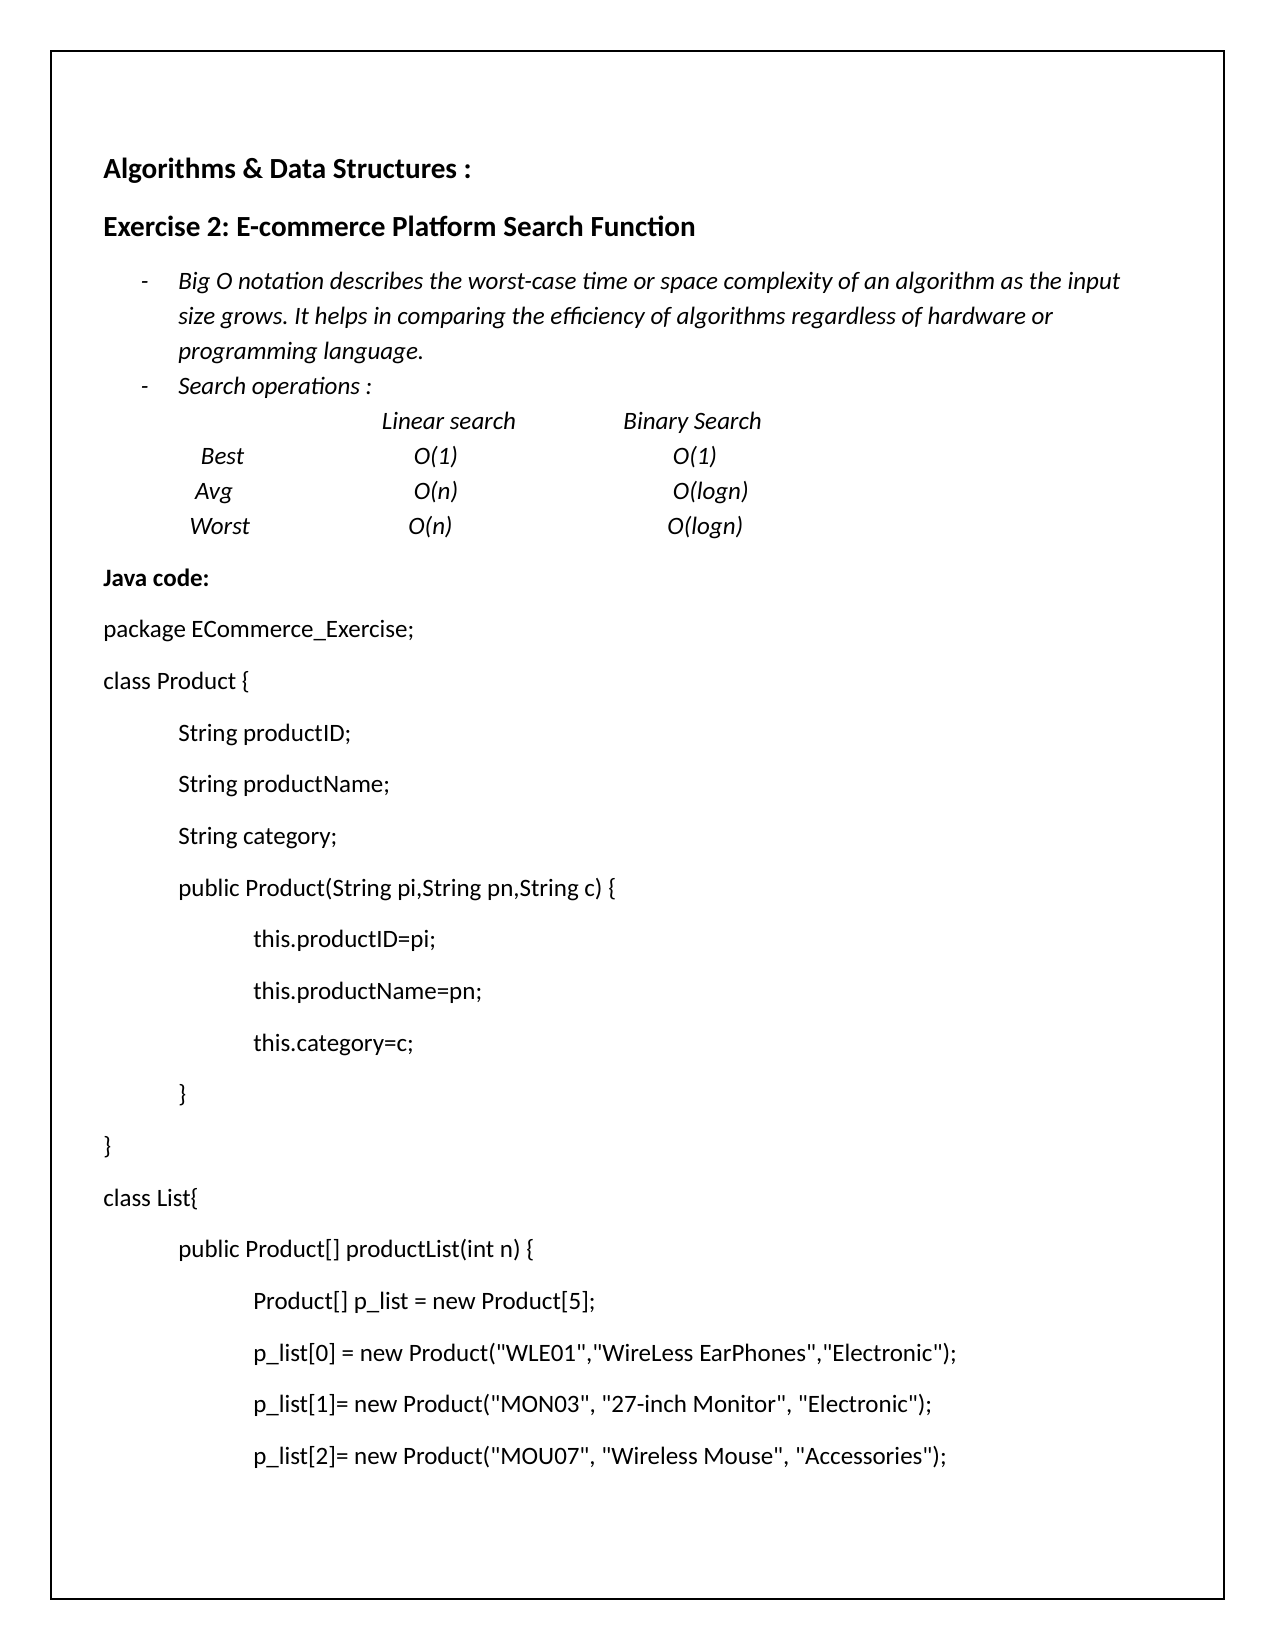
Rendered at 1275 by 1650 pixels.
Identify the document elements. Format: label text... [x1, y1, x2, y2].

text this.category=c; [103, 1027, 1125, 1057]
text Algorithms & Data Structures : [103, 150, 1125, 186]
text p_list[1]= new Product("MON03", "27-inch Monitor", "Electronic"); [103, 1388, 1125, 1419]
text this.productID=pi; [103, 923, 1125, 954]
list Avg O(n) O(logn) [178, 475, 1125, 506]
text String productName; [103, 768, 1125, 799]
text public Product[] productList(int n) { [103, 1233, 1125, 1264]
list Search operations : [141, 370, 1125, 401]
text p_list[0] = new Product("WLE01","WireLess EarPhones","Electronic"); [103, 1337, 1125, 1367]
text String productID; [103, 717, 1125, 747]
text } [103, 1078, 1125, 1109]
list Big O notation describes the worst-case time or space complexity of an algorithm as the input size grows. It helps in comparing the efficiency of algorithms regardless of hardware or programming language. [141, 265, 1125, 366]
text package ECommerce_Exercise; [103, 613, 1125, 644]
text Java code: [103, 562, 1125, 592]
text Product[] p_list = new Product[5]; [103, 1285, 1125, 1316]
text this.productName=pn; [103, 975, 1125, 1006]
text public Product(String pi,String pn,String c) { [103, 872, 1125, 902]
list Best O(1) O(1) [178, 440, 1125, 471]
text String category; [103, 820, 1125, 851]
text class List{ [103, 1182, 1125, 1212]
list Worst O(n) O(logn) [178, 510, 1125, 541]
text class Product { [103, 665, 1125, 696]
text p_list[2]= new Product("MOU07", "Wireless Mouse", "Accessories"); [103, 1440, 1125, 1471]
text } [103, 1130, 1125, 1161]
text Exercise 2: E-commerce Platform Search Function [103, 208, 1125, 243]
list Linear search Binary Search [178, 405, 1125, 436]
